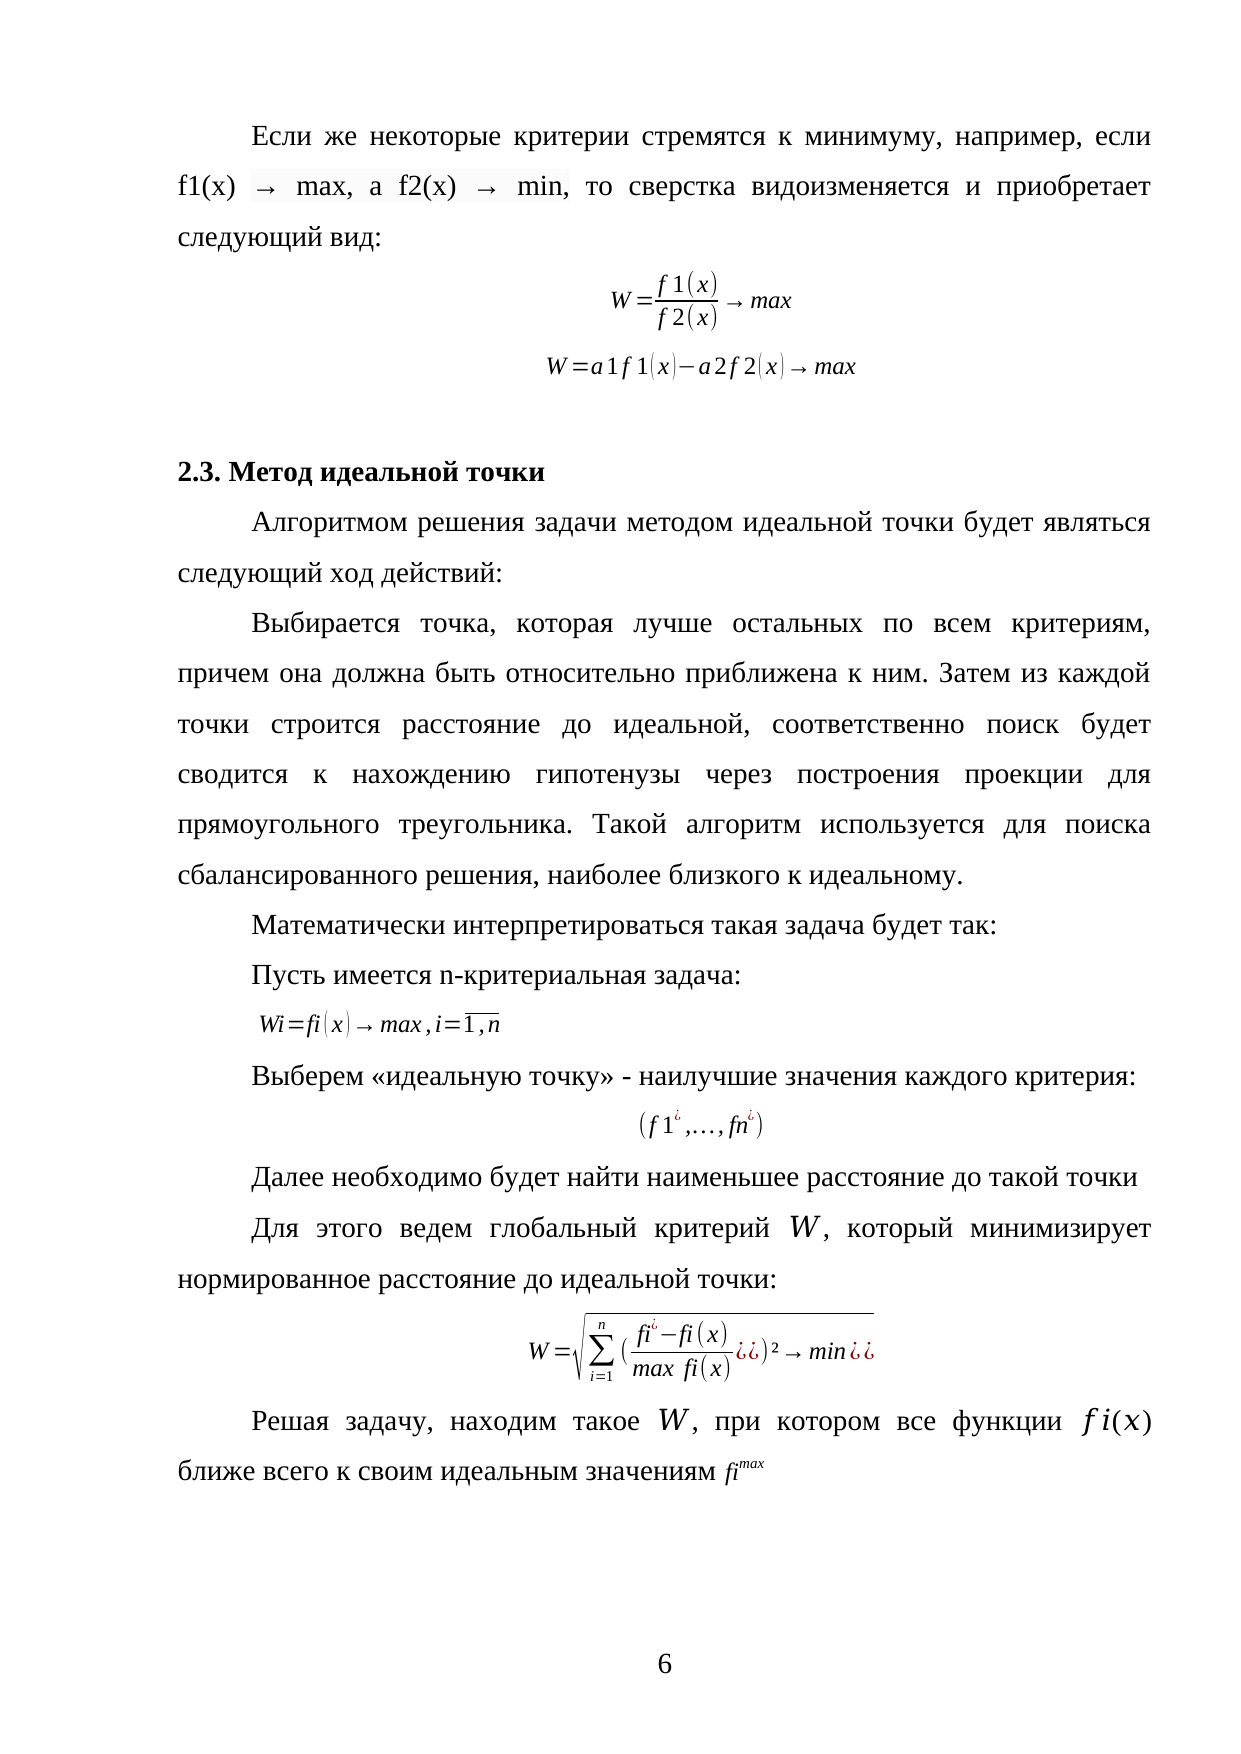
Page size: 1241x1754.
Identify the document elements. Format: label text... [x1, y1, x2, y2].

text Выбирается точка, которая лучше остальных по всем критериям, причем она должна быть относительно приближена к ним. Затем из каждой точки строится расстояние до идеальной, соответственно поиск будет сводится к нахождению гипотенузы через построения проекции для прямоугольного треугольника. Такой алгоритм используется для поиска сбалансированного решения, наиболее близкого к идеальному. [177, 605, 1152, 890]
text Если же некоторые критерии стремятся к минимуму, например, если f1(x) → max, а f2(x) → min, то сверстка видоизменяется и приобретает следующий вид: [177, 118, 1152, 252]
text Выберем «идеальную точку» - наилучшие значения каждого критерия: [177, 1058, 1152, 1092]
text Математически интерпретироваться такая задача будет так: [177, 907, 1152, 941]
subtitle 2.3. Метод идеальной точки [177, 454, 1152, 488]
text Далее необходимо будет найти наименьшее расстояние до такой точки [177, 1159, 1152, 1192]
text Пусть имеется n-критериальная задача: [177, 957, 1152, 991]
text Алгоритмом решения задачи методом идеальной точки будет являться следующий ход действий: [177, 504, 1152, 588]
text Для этого ведем глобальный критерий 𝑊, который минимизирует нормированное расстояние до идеальной точки: [177, 1209, 1152, 1294]
text Решая задачу, находим такое 𝑊, при котором все функции 𝑓𝑖(𝑥) ближе всего к своим идеальным значениям [177, 1401, 1152, 1487]
